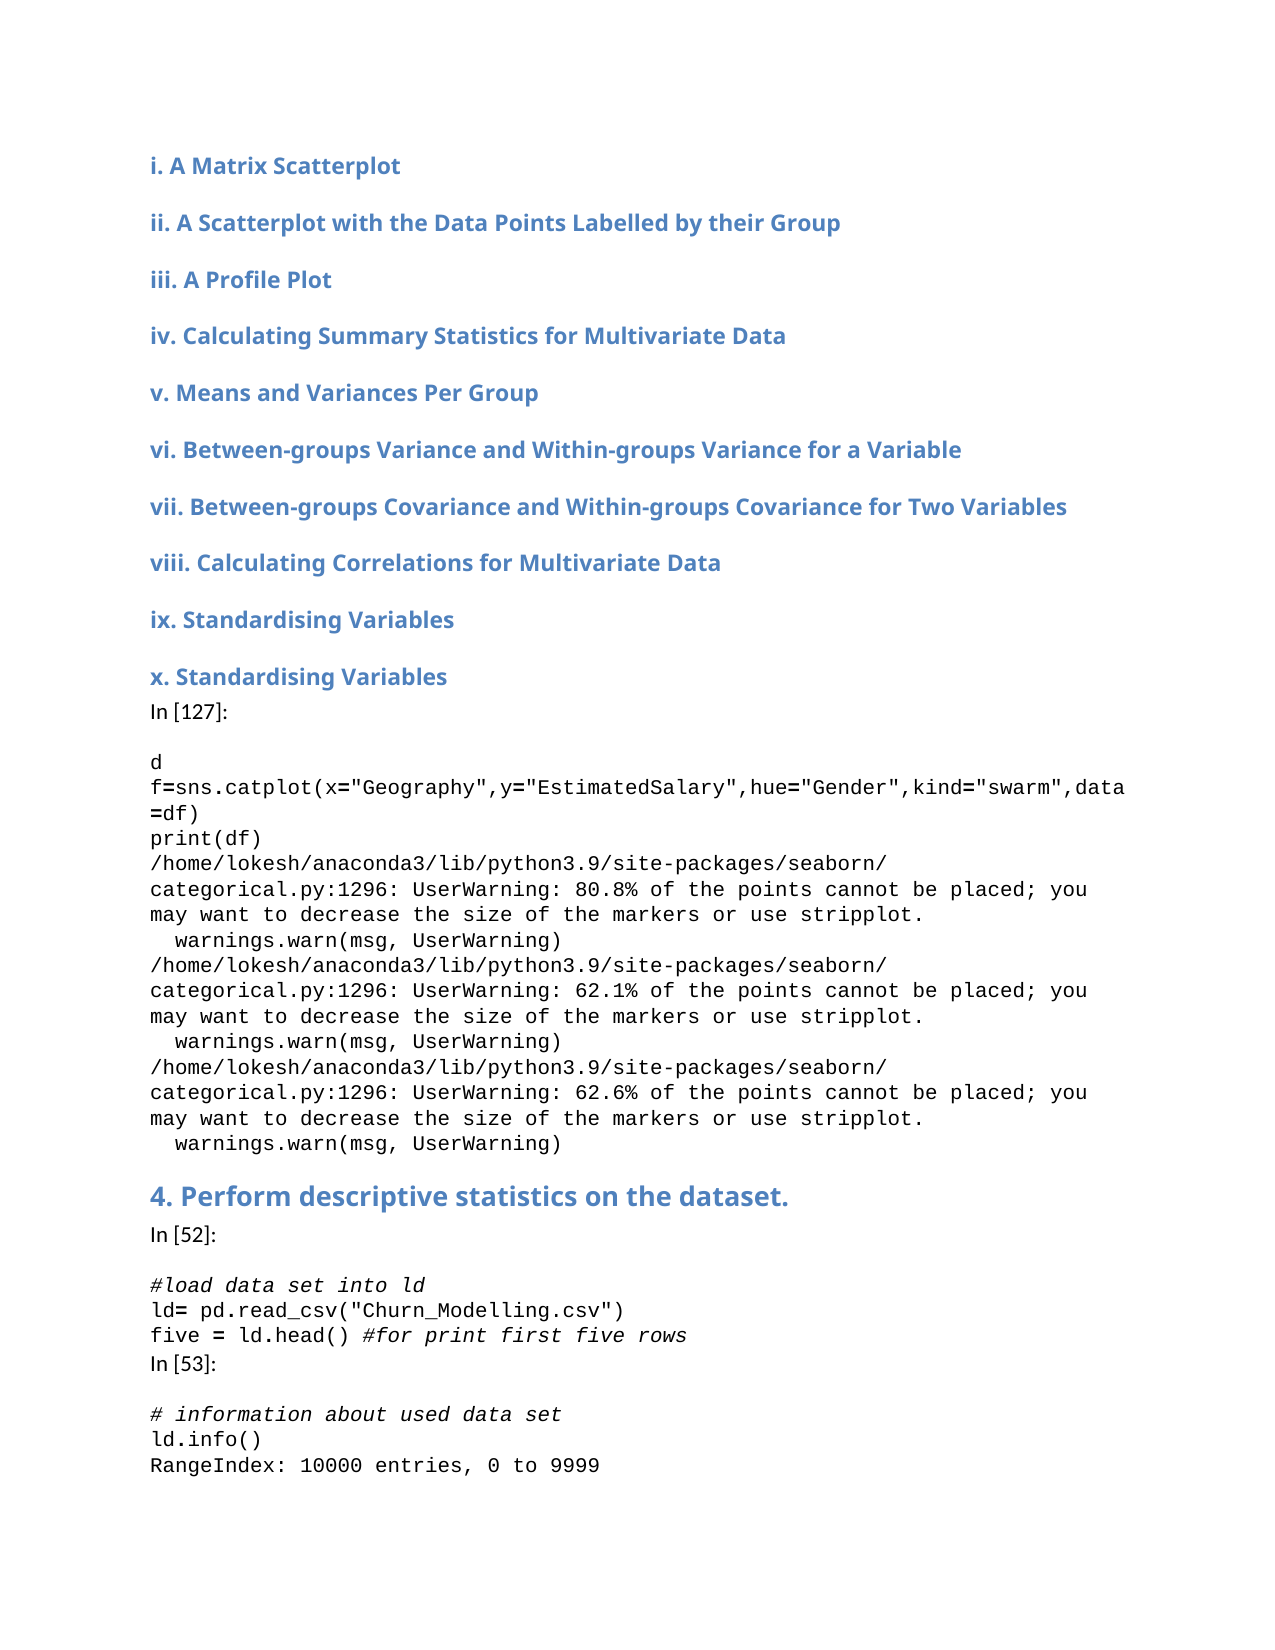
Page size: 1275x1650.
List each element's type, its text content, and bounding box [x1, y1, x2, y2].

subtitle i. A Matrix Scatterplot [150, 150, 1125, 181]
text ld.info() [150, 1427, 1125, 1453]
text RangeIndex: 10000 entries, 0 to 9999 [150, 1453, 1125, 1478]
text warnings.warn(msg, UserWarning) [150, 928, 1125, 953]
subtitle v. Means and Variances Per Group [150, 377, 1125, 408]
text # information about used data set [150, 1402, 1125, 1427]
text /home/lokesh/anaconda3/lib/python3.9/site-packages/seaborn/categorical.py:1296: UserWarning: 62.6% of the points cannot be placed; you may want to decrease the size of the markers or use stripplot. [150, 1055, 1125, 1131]
subtitle x. Standardising Variables [150, 661, 1125, 692]
subtitle vii. Between-groups Covariance and Within-groups Covariance for Two Variables [150, 491, 1125, 522]
text In [53]: [150, 1349, 1125, 1377]
subtitle viii. Calculating Correlations for Multivariate Data [150, 547, 1125, 579]
text In [52]: [150, 1220, 1125, 1248]
text /home/lokesh/anaconda3/lib/python3.9/site-packages/seaborn/categorical.py:1296: UserWarning: 80.8% of the points cannot be placed; you may want to decrease the size of the markers or use stripplot. [150, 852, 1125, 928]
text df=sns.catplot(x="Geography",y="EstimatedSalary",hue="Gender",kind="swarm",data=df) [150, 750, 1125, 826]
subtitle iii. A Profile Plot [150, 263, 1125, 295]
subtitle ii. A Scatterplot with the Data Points Labelled by their Group [150, 207, 1125, 238]
text print(df) [150, 826, 1125, 852]
text five = ld.head() #for print first five rows [150, 1324, 1125, 1349]
subtitle ix. Standardising Variables [150, 604, 1125, 635]
text warnings.warn(msg, UserWarning) [150, 1029, 1125, 1055]
subtitle iv. Calculating Summary Statistics for Multivariate Data [150, 320, 1125, 352]
text ld= pd.read_csv("Churn_Modelling.csv") [150, 1298, 1125, 1324]
text /home/lokesh/anaconda3/lib/python3.9/site-packages/seaborn/categorical.py:1296: UserWarning: 62.1% of the points cannot be placed; you may want to decrease the size of the markers or use stripplot. [150, 953, 1125, 1029]
text warnings.warn(msg, UserWarning) [150, 1131, 1125, 1157]
subtitle 4. Perform descriptive statistics on the dataset. [150, 1177, 1125, 1214]
text In [127]: [150, 697, 1125, 725]
subtitle vi. Between-groups Variance and Within-groups Variance for a Variable [150, 434, 1125, 465]
text #load data set into ld [150, 1273, 1125, 1298]
